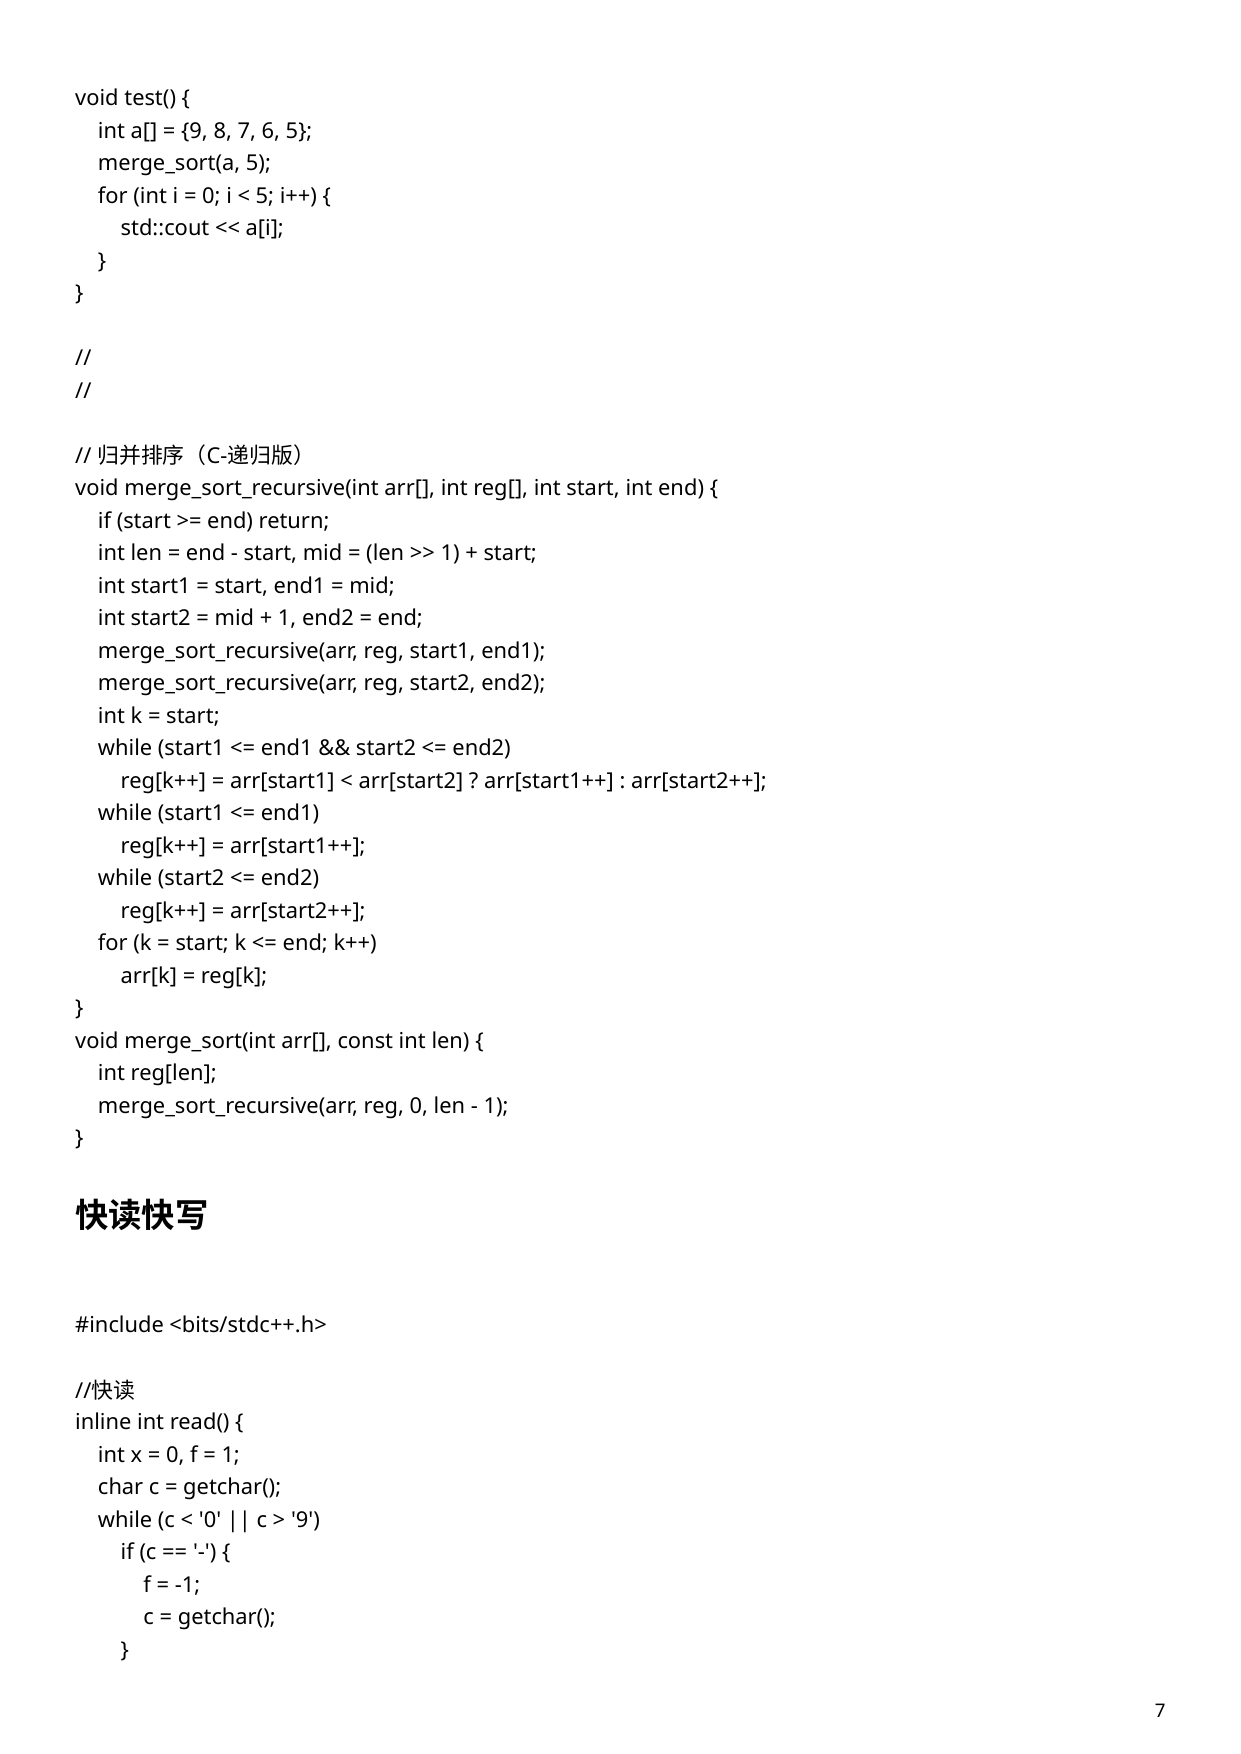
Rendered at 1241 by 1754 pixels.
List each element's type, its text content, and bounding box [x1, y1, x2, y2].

text // 归并排序（C-递归版） [75, 438, 1165, 471]
text } [75, 243, 1165, 276]
text while (c < '0' || c > '9') [75, 1502, 1165, 1535]
text c = getchar(); [75, 1600, 1165, 1632]
text merge_sort_recursive(arr, reg, start1, end1); [75, 633, 1165, 666]
text int start2 = mid + 1, end2 = end; [75, 601, 1165, 633]
text inline int read() { [75, 1405, 1165, 1437]
text merge_sort_recursive(arr, reg, start2, end2); [75, 666, 1165, 698]
text char c = getchar(); [75, 1470, 1165, 1502]
text // [75, 341, 1165, 373]
text void merge_sort(int arr[], const int len) { [75, 1023, 1165, 1056]
text arr[k] = reg[k]; [75, 958, 1165, 991]
text merge_sort_recursive(arr, reg, 0, len - 1); [75, 1088, 1165, 1121]
text } [75, 1121, 1165, 1153]
text for (k = start; k <= end; k++) [75, 926, 1165, 958]
text f = -1; [75, 1567, 1165, 1600]
text merge_sort(a, 5); [75, 146, 1165, 178]
text } [75, 991, 1165, 1023]
text int k = start; [75, 698, 1165, 731]
text } [75, 1632, 1165, 1665]
text int x = 0, f = 1; [75, 1437, 1165, 1470]
text while (start1 <= end1) [75, 796, 1165, 828]
text void test() { [75, 81, 1165, 113]
text for (int i = 0; i < 5; i++) { [75, 178, 1165, 211]
text reg[k++] = arr[start2++]; [75, 893, 1165, 926]
text int a[] = {9, 8, 7, 6, 5}; [75, 113, 1165, 146]
text #include <bits/stdc++.h> [75, 1307, 1165, 1340]
text reg[k++] = arr[start1++]; [75, 828, 1165, 861]
text reg[k++] = arr[start1] < arr[start2] ? arr[start1++] : arr[start2++]; [75, 763, 1165, 796]
text int start1 = start, end1 = mid; [75, 568, 1165, 601]
text while (start2 <= end2) [75, 861, 1165, 893]
subtitle 快读快写 [75, 1180, 1165, 1245]
text if (start >= end) return; [75, 503, 1165, 536]
text void merge_sort_recursive(int arr[], int reg[], int start, int end) { [75, 471, 1165, 503]
text //快读 [75, 1372, 1165, 1405]
text std::cout << a[i]; [75, 211, 1165, 243]
text // [75, 373, 1165, 406]
text int len = end - start, mid = (len >> 1) + start; [75, 536, 1165, 568]
text while (start1 <= end1 && start2 <= end2) [75, 731, 1165, 763]
text if (c == '-') { [75, 1535, 1165, 1567]
text int reg[len]; [75, 1056, 1165, 1088]
text } [75, 276, 1165, 308]
